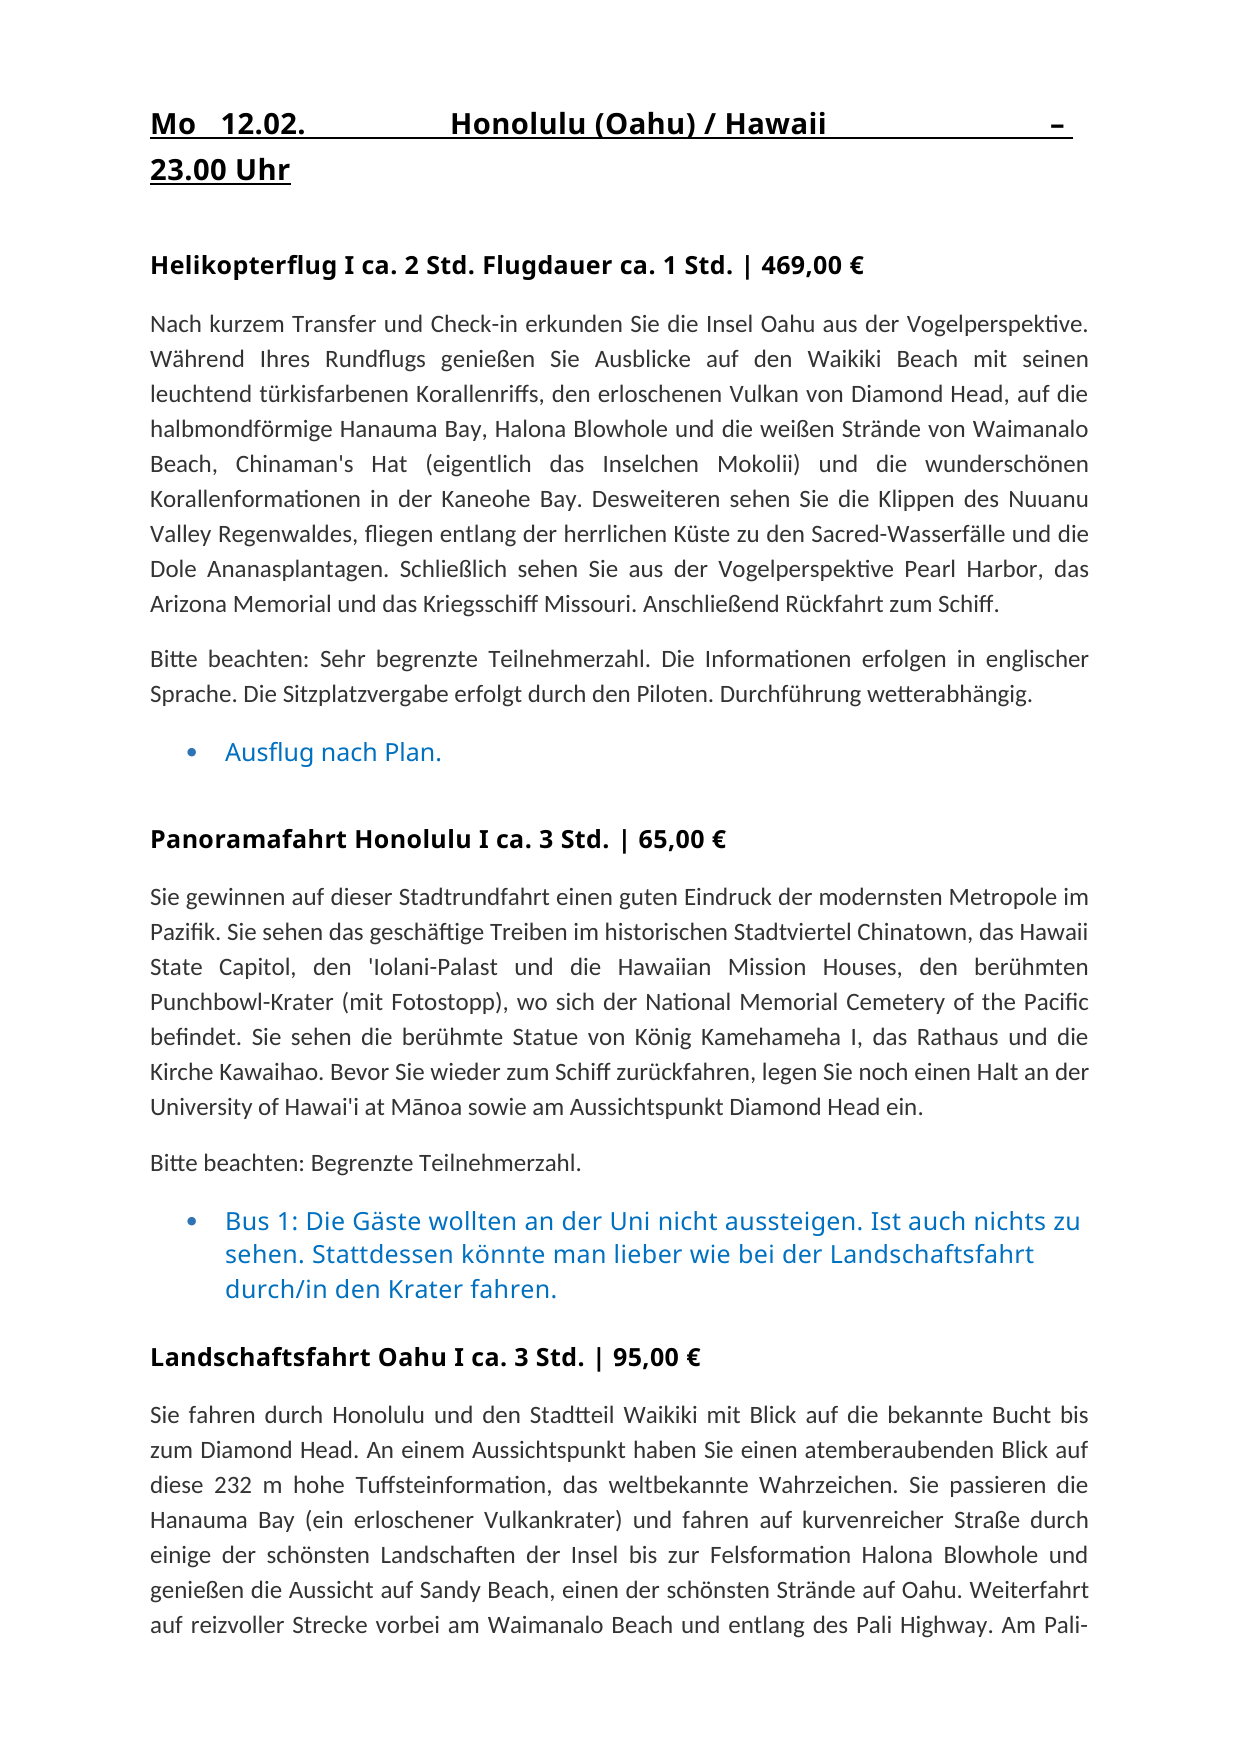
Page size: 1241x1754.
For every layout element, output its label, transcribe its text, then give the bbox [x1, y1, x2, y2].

text Bitte beachten: Sehr begrenzte Teilnehmerzahl. Die Informationen erfolgen in englischer Sprache. Die Sitzplatzvergabe erfolgt durch den Piloten. Durchführung wetterabhängig. [150, 643, 1090, 709]
list Ausflug nach Plan. [187, 734, 1090, 768]
text Bitte beachten: Begrenzte Teilnehmerzahl. [150, 1147, 1090, 1178]
text Panoramafahrt Honolulu I ca. 3 Std. | 65,00 € [150, 821, 1090, 856]
subtitle Mo 12.02. Honolulu (Oahu) / Hawaii – 23.00 Uhr [150, 103, 1090, 189]
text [150, 1399, 1090, 1640]
text Helikopterflug I ca. 2 Std. Flugdauer ca. 1 Std. | 469,00 € [150, 248, 1090, 282]
list Bus 1: Die Gäste wollten an der Uni nicht aussteigen. Ist auch nichts zu sehen. Stattdessen könnte man lieber wie bei der Landschaftsfahrt durch/in den Krater fahren. [187, 1203, 1090, 1305]
text Sie gewinnen auf dieser Stadtrundfahrt einen guten Eindruck der modernsten Metropole im Pazifik. Sie sehen das geschäftige Treiben im historischen Stadtviertel Chinatown, das Hawaii State Capitol, den 'Iolani-Palast und die Hawaiian Mission Houses, den berühmten Punchbowl-Krater (mit Fotostopp), wo sich der National Memorial Cemetery of the Pacific befindet. Sie sehen die berühmte Statue von König Kamehameha I, das Rathaus und die Kirche Kawaihao. Bevor Sie wieder zum Schiff zurückfahren, legen Sie noch einen Halt an der University of Hawai'i at Mānoa sowie am Aussichtspunkt Diamond Head ein. [150, 881, 1090, 1122]
text Landschaftsfahrt Oahu I ca. 3 Std. | 95,00 € [150, 1339, 1090, 1373]
text Nach kurzem Transfer und Check-in erkunden Sie die Insel Oahu aus der Vogelperspektive. Während Ihres Rundflugs genießen Sie Ausblicke auf den Waikiki Beach mit seinen leuchtend türkisfarbenen Korallenriffs, den erloschenen Vulkan von Diamond Head, auf die halbmondförmige Hanauma Bay, Halona Blowhole und die weißen Strände von Waimanalo Beach, Chinaman's Hat (eigentlich das Inselchen Mokolii) und die wunderschönen Korallenformationen in der Kaneohe Bay. Desweiteren sehen Sie die Klippen des Nuuanu Valley Regenwaldes, fliegen entlang der herrlichen Küste zu den Sacred-Wasserfälle und die Dole Ananasplantagen. Schließlich sehen Sie aus der Vogelperspektive Pearl Harbor, das Arizona Memorial und das Kriegsschiff Missouri. Anschließend Rückfahrt zum Schiff. [150, 308, 1090, 618]
